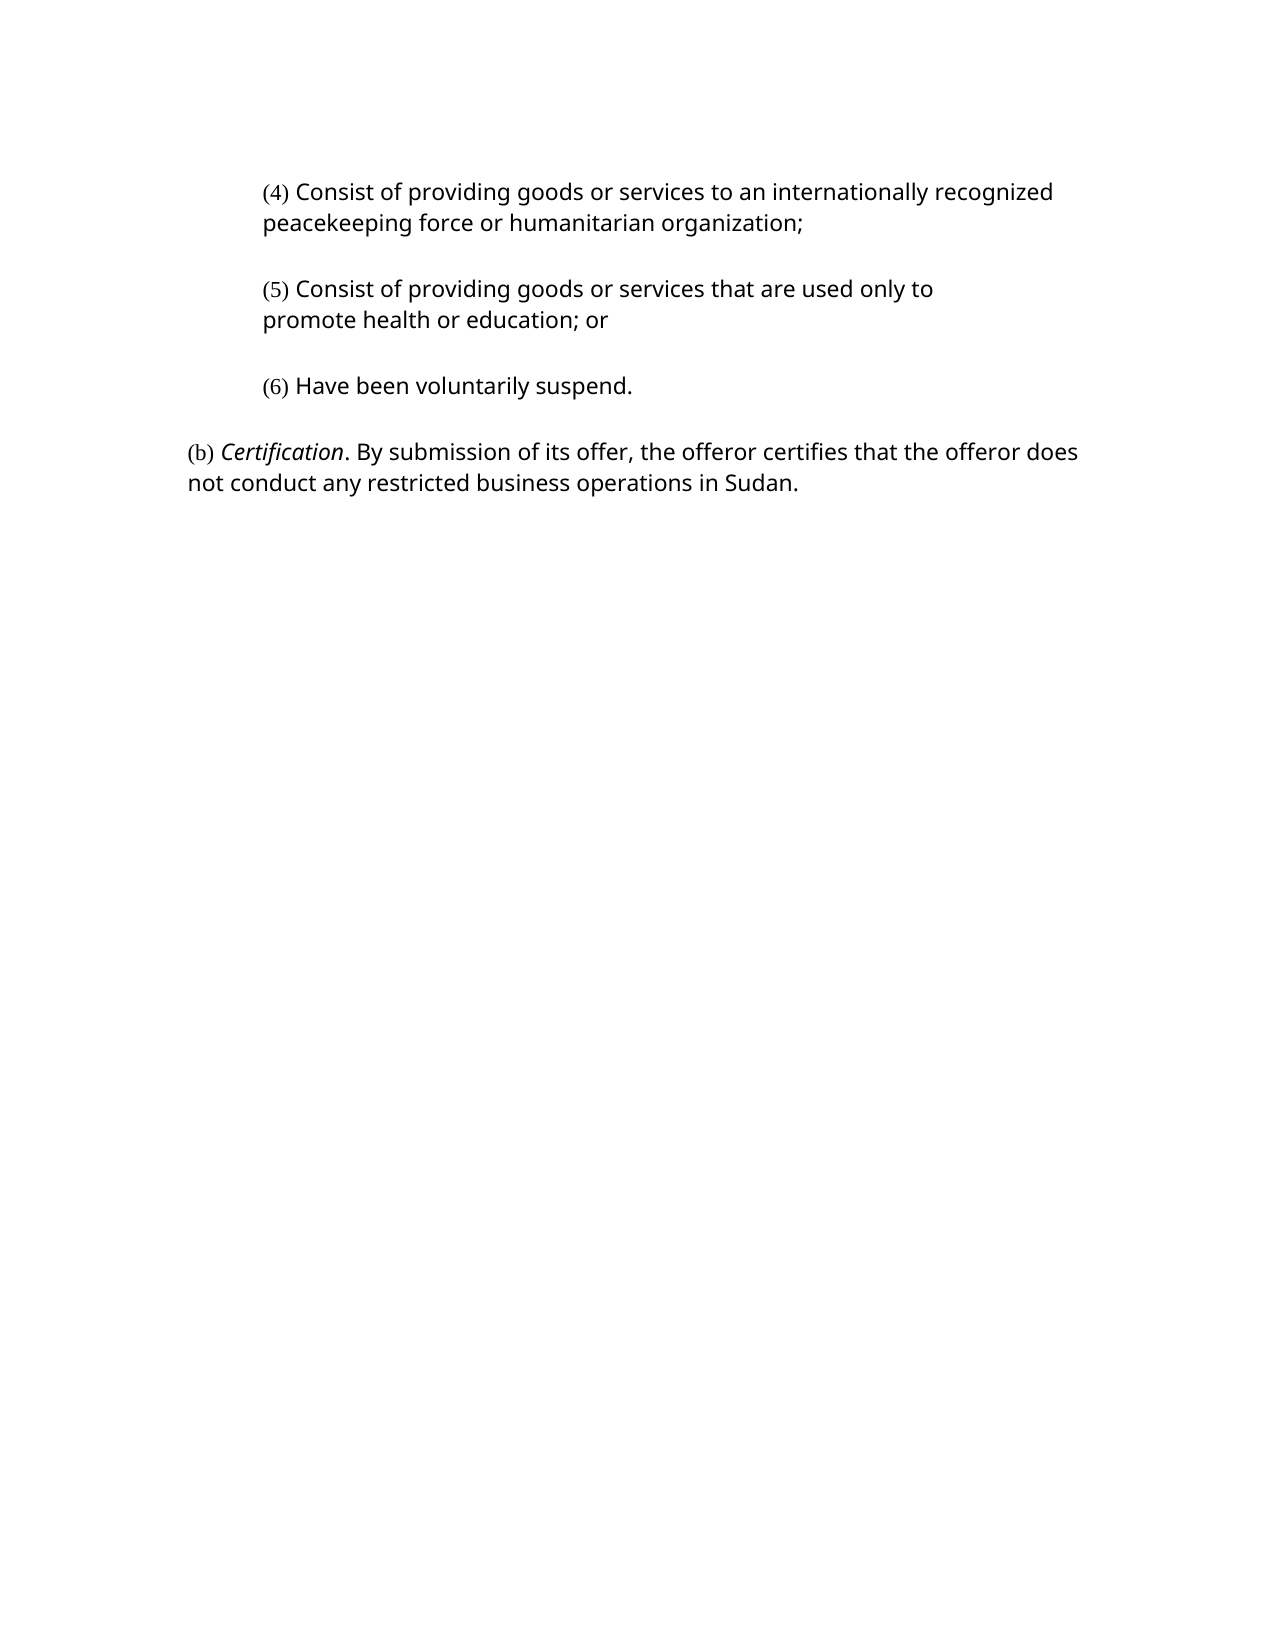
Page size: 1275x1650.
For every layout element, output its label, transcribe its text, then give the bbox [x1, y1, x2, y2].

list Have been voluntarily suspend. [262, 370, 1098, 401]
list Certification. By submission of its offer, the offeror certifies that the offeror does not conduct any restricted business operations in Sudan. [187, 435, 1079, 498]
list Consist of providing goods or services to an internationally recognized peacekeeping force or humanitarian organization; [262, 176, 1076, 238]
list Consist of providing goods or services that are used only to promote health or education; or [262, 273, 1009, 335]
